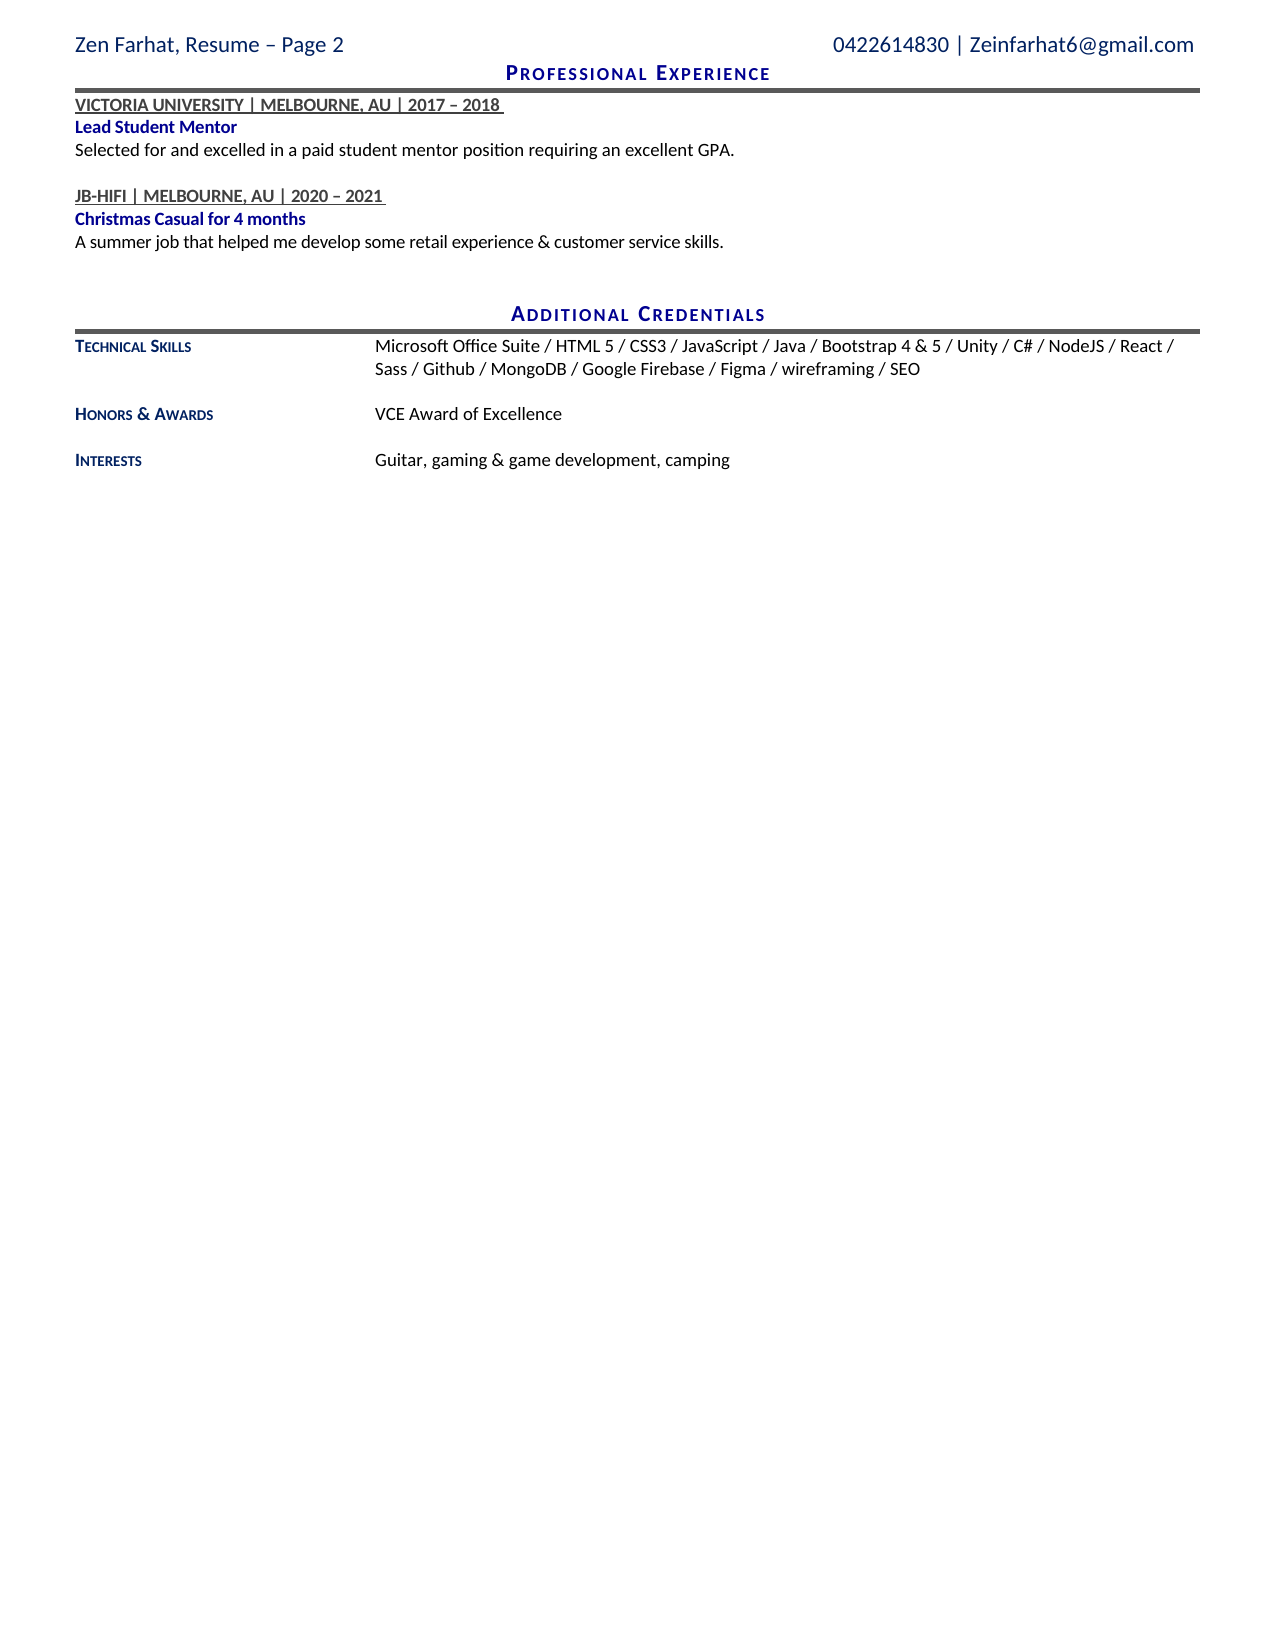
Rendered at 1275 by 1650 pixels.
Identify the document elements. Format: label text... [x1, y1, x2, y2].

text Interests Guitar, gaming & game development, camping [75, 448, 1200, 471]
text Technical Skills Microsoft Office Suite / HTML 5 / CSS3 / JavaScript / Java / Bootstrap 4 & 5 / Unity / C# / NodeJS / React / Sass / Github / MongoDB / Google Firebase / Figma / wireframing / SEO [75, 334, 1200, 380]
text Additional Credentials [75, 299, 1200, 329]
text Honors & Awards VCE Award of Excellence [75, 403, 1200, 426]
text A summer job that helped me develop some retail experience & customer service skills. [75, 230, 1200, 253]
text Christmas Casual for 4 months [75, 207, 1200, 230]
text Lead Student Mentor [75, 116, 1200, 139]
text Professional Experience [75, 58, 1200, 88]
text JB-HIFI | Melbourne, AU | 2020 – 2021 [75, 184, 1200, 207]
text Victoria University | Melbourne, AU | 2017 – 2018 [75, 93, 1200, 116]
text Selected for and excelled in a paid student mentor position requiring an excellent GPA. [75, 139, 1200, 162]
